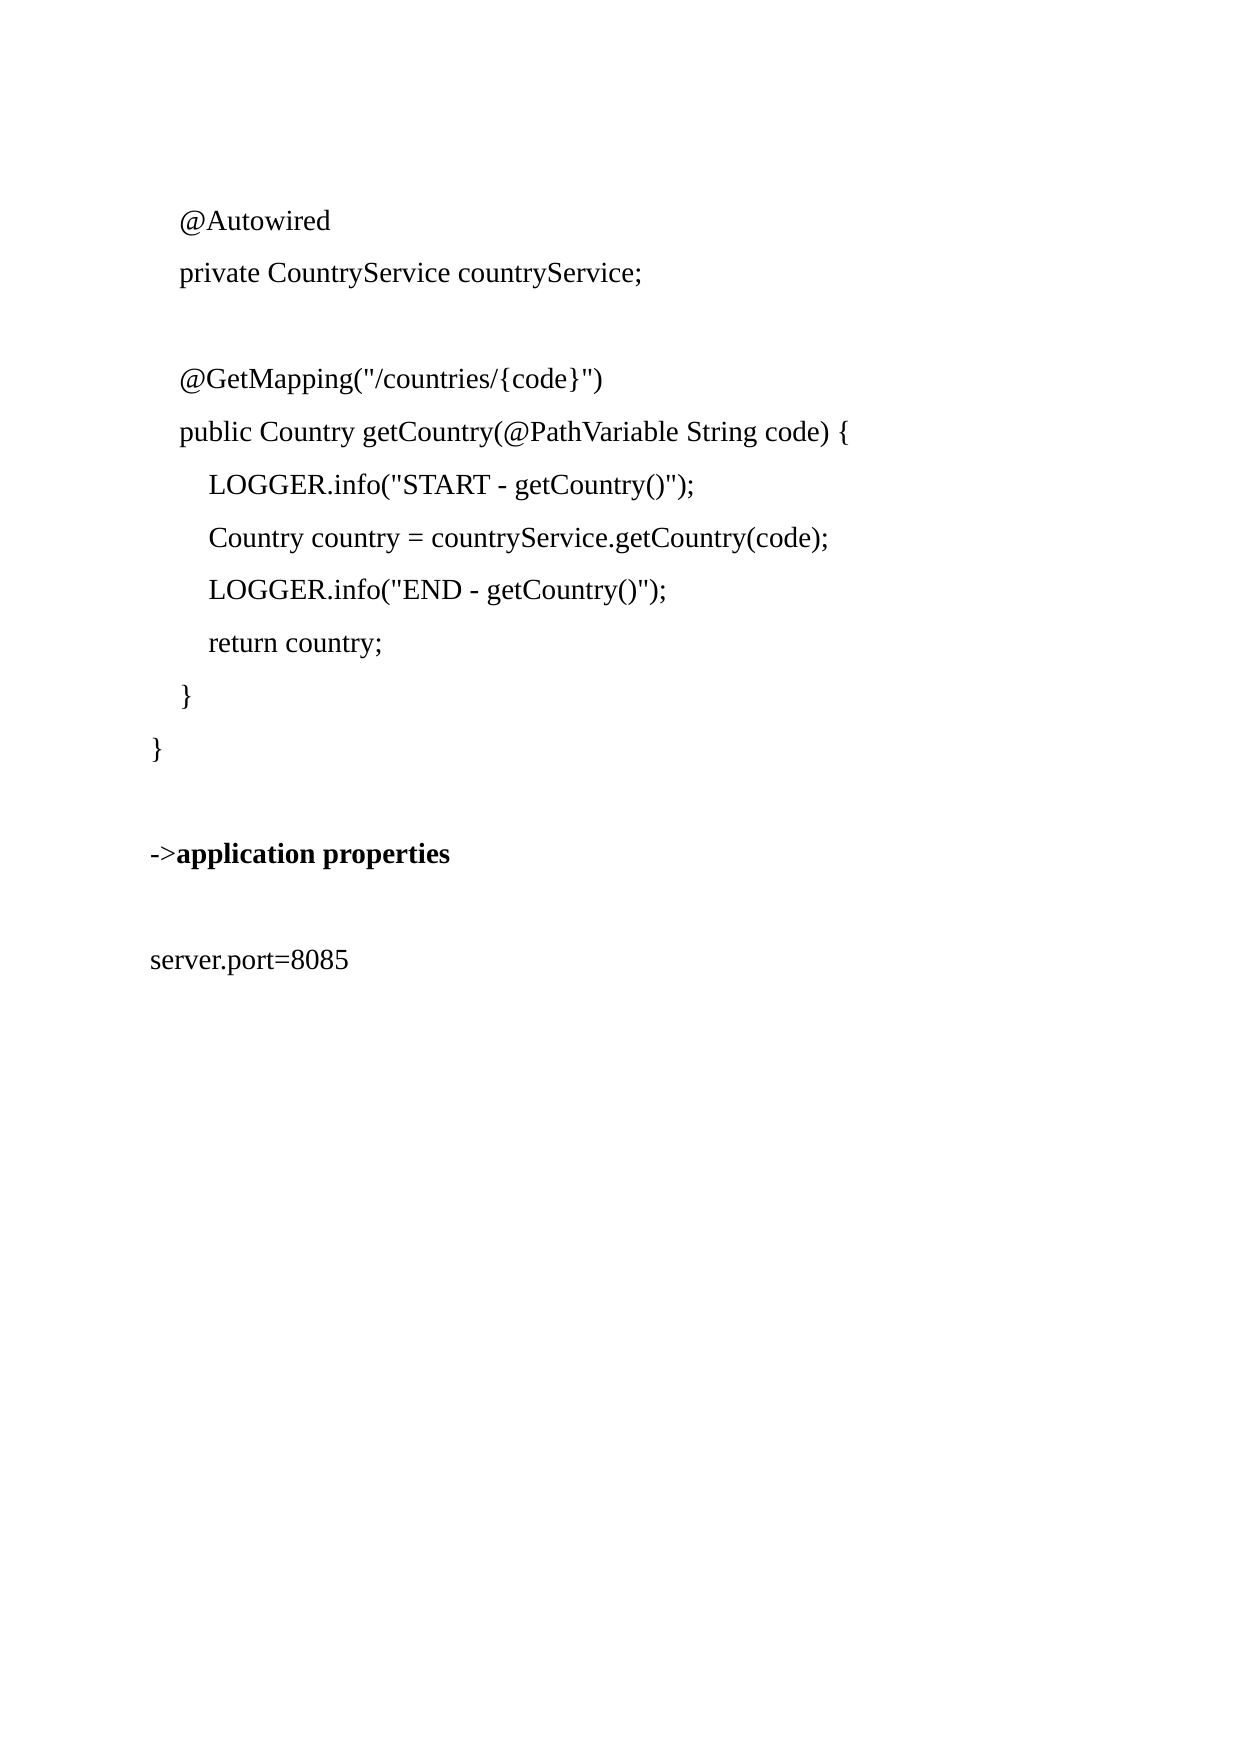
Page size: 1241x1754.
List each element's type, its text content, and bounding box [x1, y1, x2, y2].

text LOGGER.info("START - getCountry()"); [150, 467, 1090, 500]
text @GetMapping("/countries/{code}") [150, 361, 1090, 395]
text return country; [150, 625, 1090, 659]
text } [150, 678, 1090, 712]
text Country country = countryService.getCountry(code); [150, 520, 1090, 553]
text server.port=8085 [150, 942, 1090, 976]
text ->application properties [150, 837, 1090, 870]
text LOGGER.info("END - getCountry()"); [150, 572, 1090, 606]
text public Country getCountry(@PathVariable String code) { [150, 414, 1090, 448]
text } [150, 731, 1090, 764]
text @Autowired [150, 203, 1090, 236]
text private CountryService countryService; [150, 256, 1090, 289]
